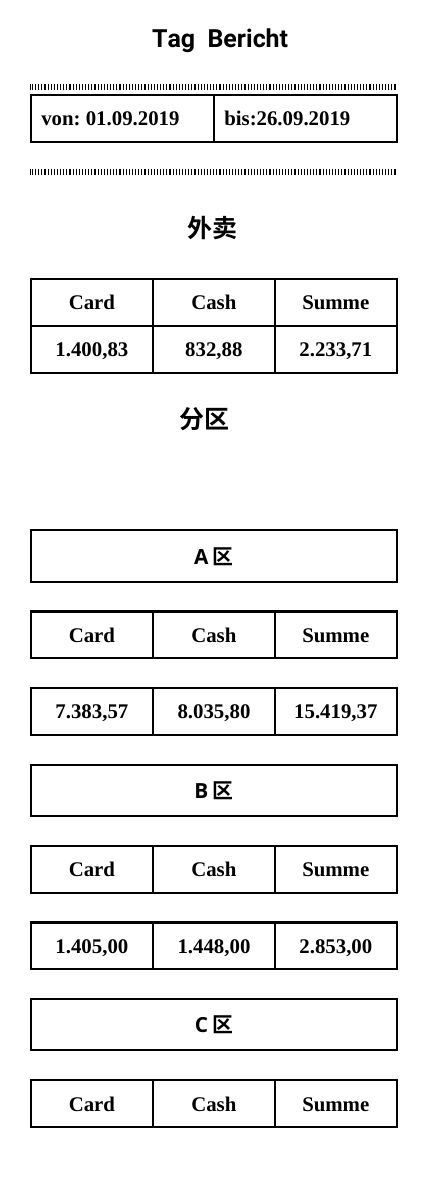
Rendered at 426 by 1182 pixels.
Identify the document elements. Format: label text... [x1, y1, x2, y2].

table_header 1.405,00 [32, 924, 152, 968]
table_cell 832,88 [154, 327, 274, 372]
table_header Summe [276, 1081, 396, 1126]
table_header Card [32, 847, 152, 892]
table_header bis:26.09.2019 [215, 96, 396, 141]
table_header Summe [276, 847, 396, 892]
table_header 15.419,37 [276, 689, 396, 734]
table_header 2.853,00 [276, 924, 396, 968]
table_header Card [32, 1081, 152, 1126]
table_header Cash [154, 613, 274, 657]
table_header 7.383,57 [32, 689, 152, 734]
table_header [32, 1000, 396, 1049]
table_header Summe [276, 613, 396, 657]
table_cell 2.233,71 [276, 327, 396, 372]
table_header [32, 531, 396, 581]
table_header Card [32, 280, 152, 324]
table_header Cash [154, 280, 274, 324]
table_header [32, 766, 396, 815]
table_header Tag Bericht [30, 24, 410, 58]
table_cell 1.400,83 [32, 327, 152, 372]
table_header 1.448,00 [154, 924, 274, 968]
table_header Summe [276, 280, 396, 324]
table_header von: 01.09.2019 [32, 96, 213, 141]
table_header Cash [154, 847, 274, 892]
table_header 8.035,80 [154, 689, 274, 734]
table_header Card [32, 613, 152, 657]
table_header Cash [154, 1081, 274, 1126]
